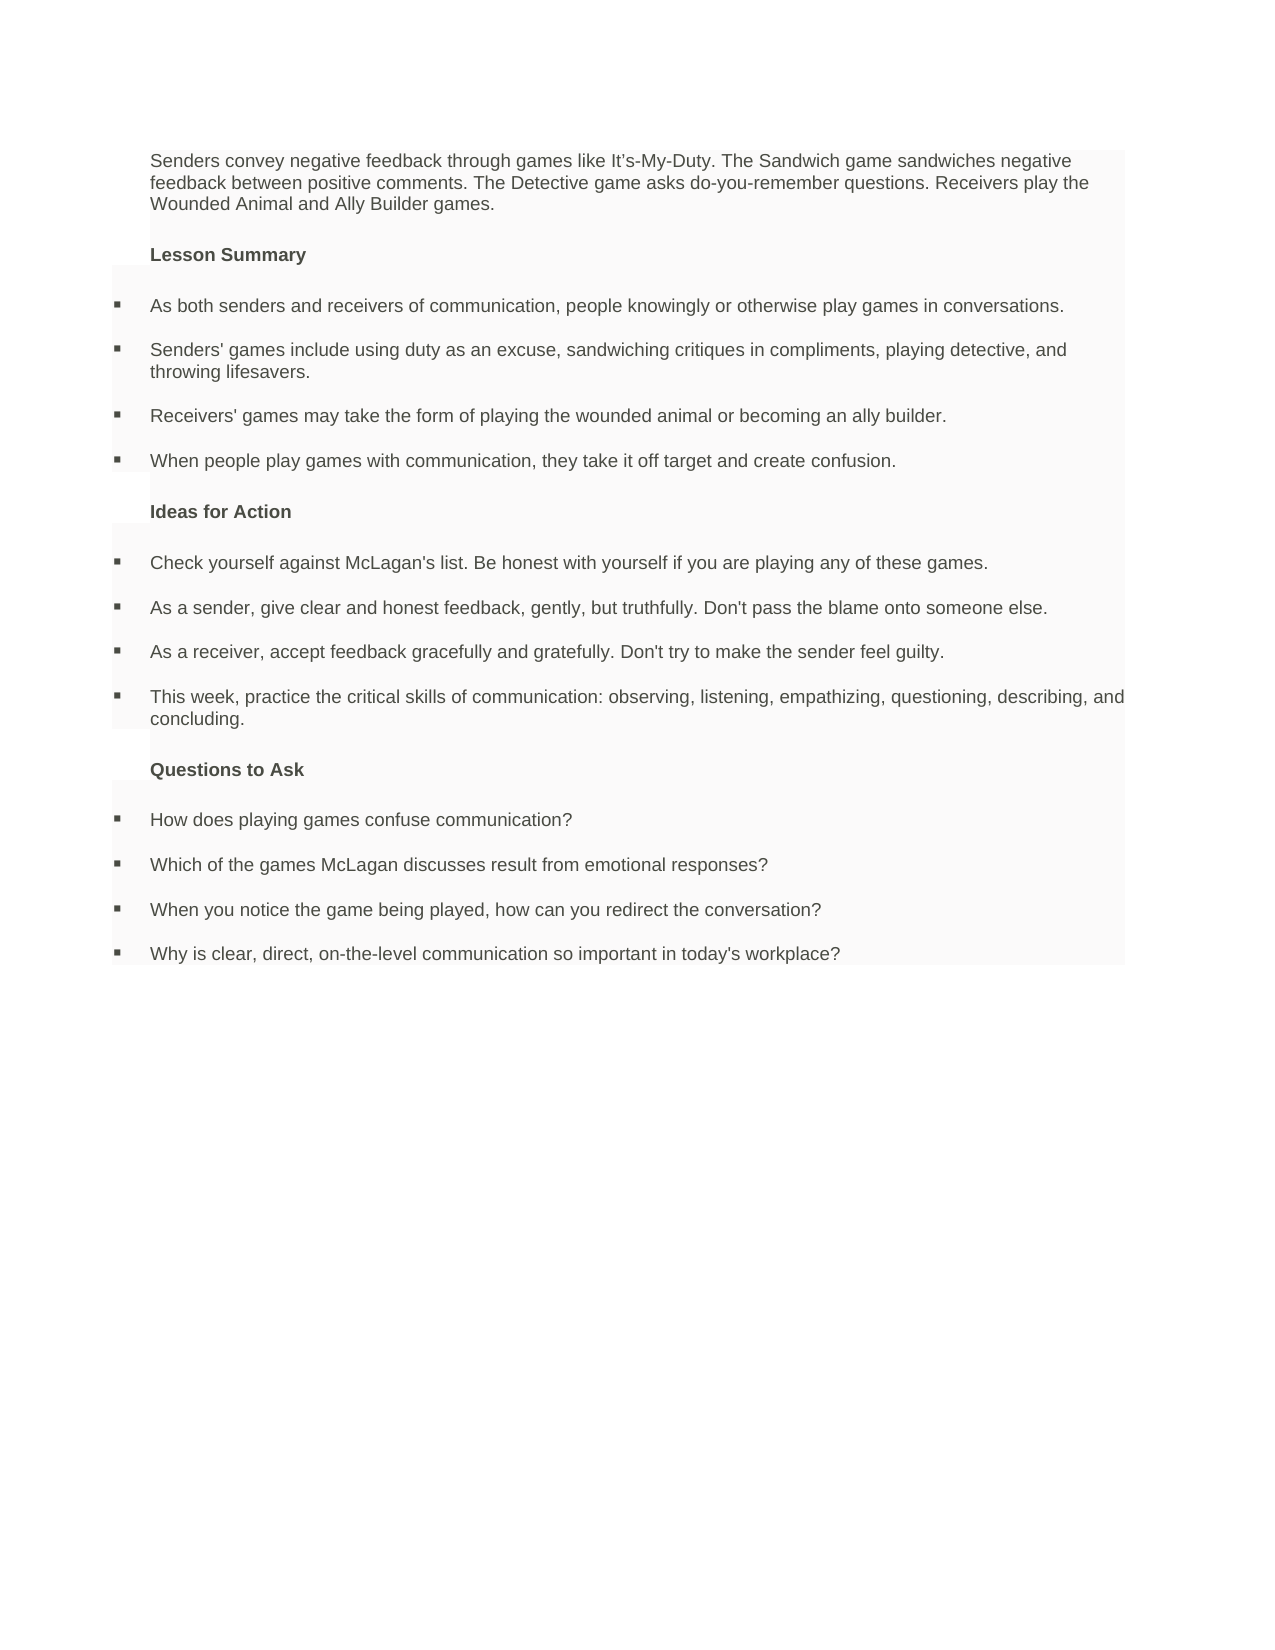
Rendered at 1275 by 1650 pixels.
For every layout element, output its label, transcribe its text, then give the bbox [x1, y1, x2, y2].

list How does playing games confuse communication? [112, 809, 1125, 831]
list Why is clear, direct, on-the-level communication so important in today's workplace? [112, 943, 1125, 965]
list When people play games with communication, they take it off target and create confusion. [112, 450, 1125, 472]
list When you notice the game being played, how can you redirect the conversation? [112, 898, 1125, 920]
text Senders convey negative feedback through games like It’s-My-Duty. The Sandwich game sandwiches negative feedback between positive comments. The Detective game asks do-you-remember questions. Receivers play the Wounded Animal and Ally Builder games. [150, 150, 1125, 215]
list As a receiver, accept feedback gracefully and gratefully. Don't try to make the sender feel guilty. [112, 641, 1125, 663]
list Check yourself against McLagan's list. Be honest with yourself if you are playing any of these games. [112, 552, 1125, 574]
text Ideas for Action [150, 501, 1125, 523]
list Which of the games McLagan discusses result from emotional responses? [112, 854, 1125, 876]
list This week, practice the critical skills of communication: observing, listening, empathizing, questioning, describing, and concluding. [112, 686, 1125, 729]
list As a sender, give clear and honest feedback, gently, but truthfully. Don't pass the blame onto someone else. [112, 596, 1125, 618]
list Senders' games include using duty as an excuse, sandwiching critiques in compliments, playing detective, and throwing lifesavers. [112, 339, 1125, 383]
list Receivers' games may take the form of playing the wounded animal or becoming an ally builder. [112, 405, 1125, 427]
text Lesson Summary [150, 244, 1125, 265]
list As both senders and receivers of communication, people knowingly or otherwise play games in conversations. [112, 294, 1125, 317]
text Questions to Ask [150, 758, 1125, 780]
